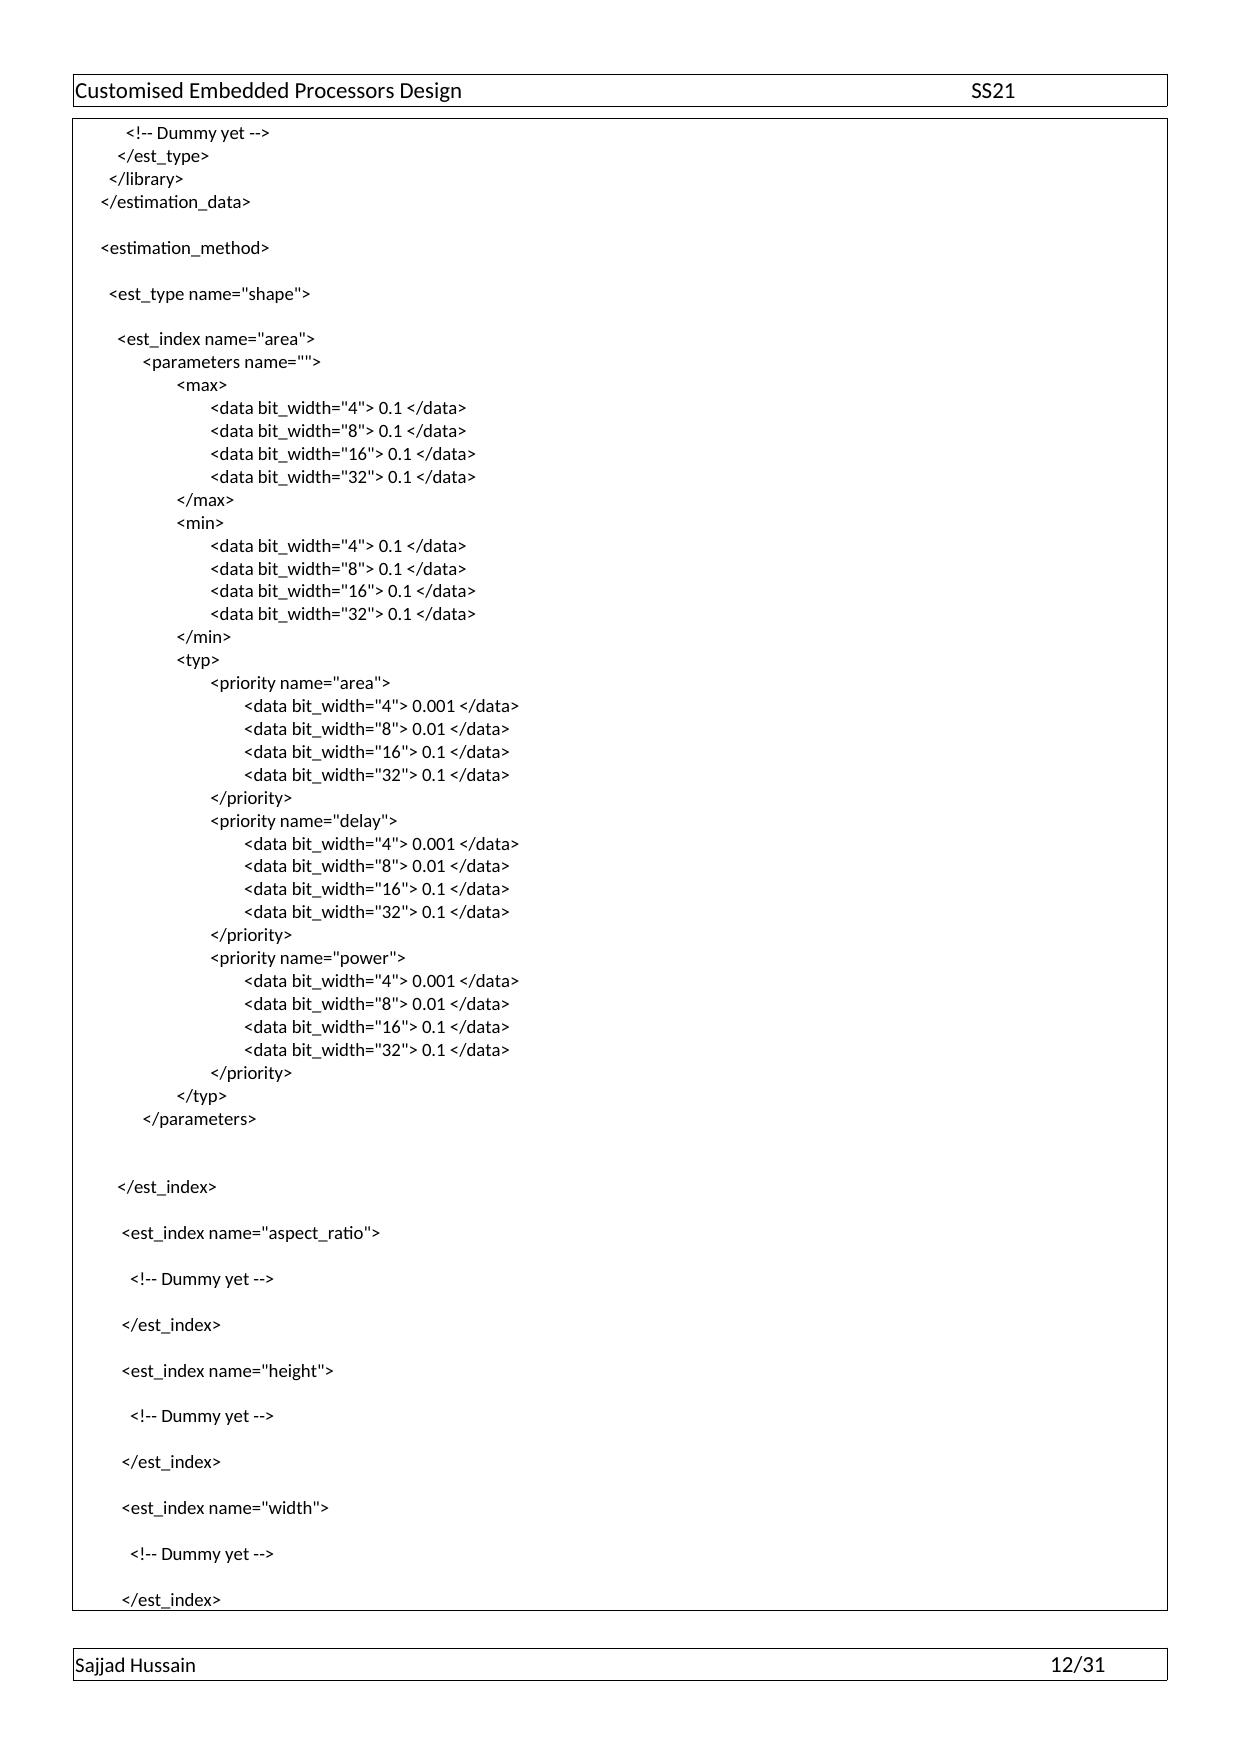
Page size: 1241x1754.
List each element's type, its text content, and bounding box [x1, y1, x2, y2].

text <priority name="power"> [75, 946, 1165, 969]
text <data bit_width="8"> 0.01 </data> [75, 717, 1165, 740]
text <data bit_width="16"> 0.1 </data> [75, 442, 1165, 465]
text </typ> [75, 1084, 1165, 1107]
text <!-- Dummy yet --> [75, 1267, 1165, 1290]
text </estimation_data> [75, 190, 1165, 213]
text <data bit_width="4"> 0.001 </data> [75, 694, 1165, 717]
text <data bit_width="16"> 0.1 </data> [75, 740, 1165, 763]
text </est_index> [75, 1588, 1165, 1610]
text <data bit_width="4"> 0.1 </data> [75, 534, 1165, 557]
text <data bit_width="32"> 0.1 </data> [75, 602, 1165, 625]
text </min> [75, 625, 1165, 648]
text <priority name="delay"> [75, 809, 1165, 832]
text <data bit_width="8"> 0.1 </data> [75, 419, 1165, 442]
text <data bit_width="32"> 0.1 </data> [75, 465, 1165, 488]
text <parameters name=""> [75, 350, 1165, 373]
text <!-- Dummy yet --> [75, 1542, 1165, 1565]
text <data bit_width="32"> 0.1 </data> [75, 1038, 1165, 1061]
text <est_index name="aspect_ratio"> [75, 1221, 1165, 1244]
text </priority> [75, 1061, 1165, 1084]
text <data bit_width="4"> 0.001 </data> [75, 832, 1165, 854]
text <estimation_method> [75, 236, 1165, 259]
text </library> [75, 167, 1165, 190]
text <data bit_width="4"> 0.001 </data> [75, 969, 1165, 992]
text <data bit_width="16"> 0.1 </data> [75, 877, 1165, 900]
text <data bit_width="32"> 0.1 </data> [75, 900, 1165, 923]
text <priority name="area"> [75, 671, 1165, 694]
text </est_index> [75, 1175, 1165, 1198]
text <data bit_width="32"> 0.1 </data> [75, 763, 1165, 786]
text <est_index name="area"> [75, 327, 1165, 350]
text </priority> [75, 923, 1165, 946]
text <data bit_width="8"> 0.01 </data> [75, 992, 1165, 1015]
text <typ> [75, 648, 1165, 671]
text <est_index name="width"> [75, 1496, 1165, 1519]
text <!-- Dummy yet --> [75, 1404, 1165, 1427]
text </priority> [75, 786, 1165, 809]
text </est_index> [75, 1450, 1165, 1473]
text <!-- Dummy yet --> [73, 119, 1167, 144]
text <min> [75, 511, 1165, 534]
text <data bit_width="8"> 0.1 </data> [75, 557, 1165, 579]
text <data bit_width="8"> 0.01 </data> [75, 854, 1165, 877]
text </est_type> [75, 144, 1165, 167]
text </parameters> [75, 1107, 1165, 1129]
text <data bit_width="16"> 0.1 </data> [75, 1015, 1165, 1038]
text <est_index name="height"> [75, 1359, 1165, 1382]
text </max> [75, 488, 1165, 511]
text <data bit_width="4"> 0.1 </data> [75, 396, 1165, 419]
text <data bit_width="16"> 0.1 </data> [75, 579, 1165, 602]
text </est_index> [75, 1313, 1165, 1336]
text <est_type name="shape"> [75, 282, 1165, 304]
text <max> [75, 373, 1165, 396]
